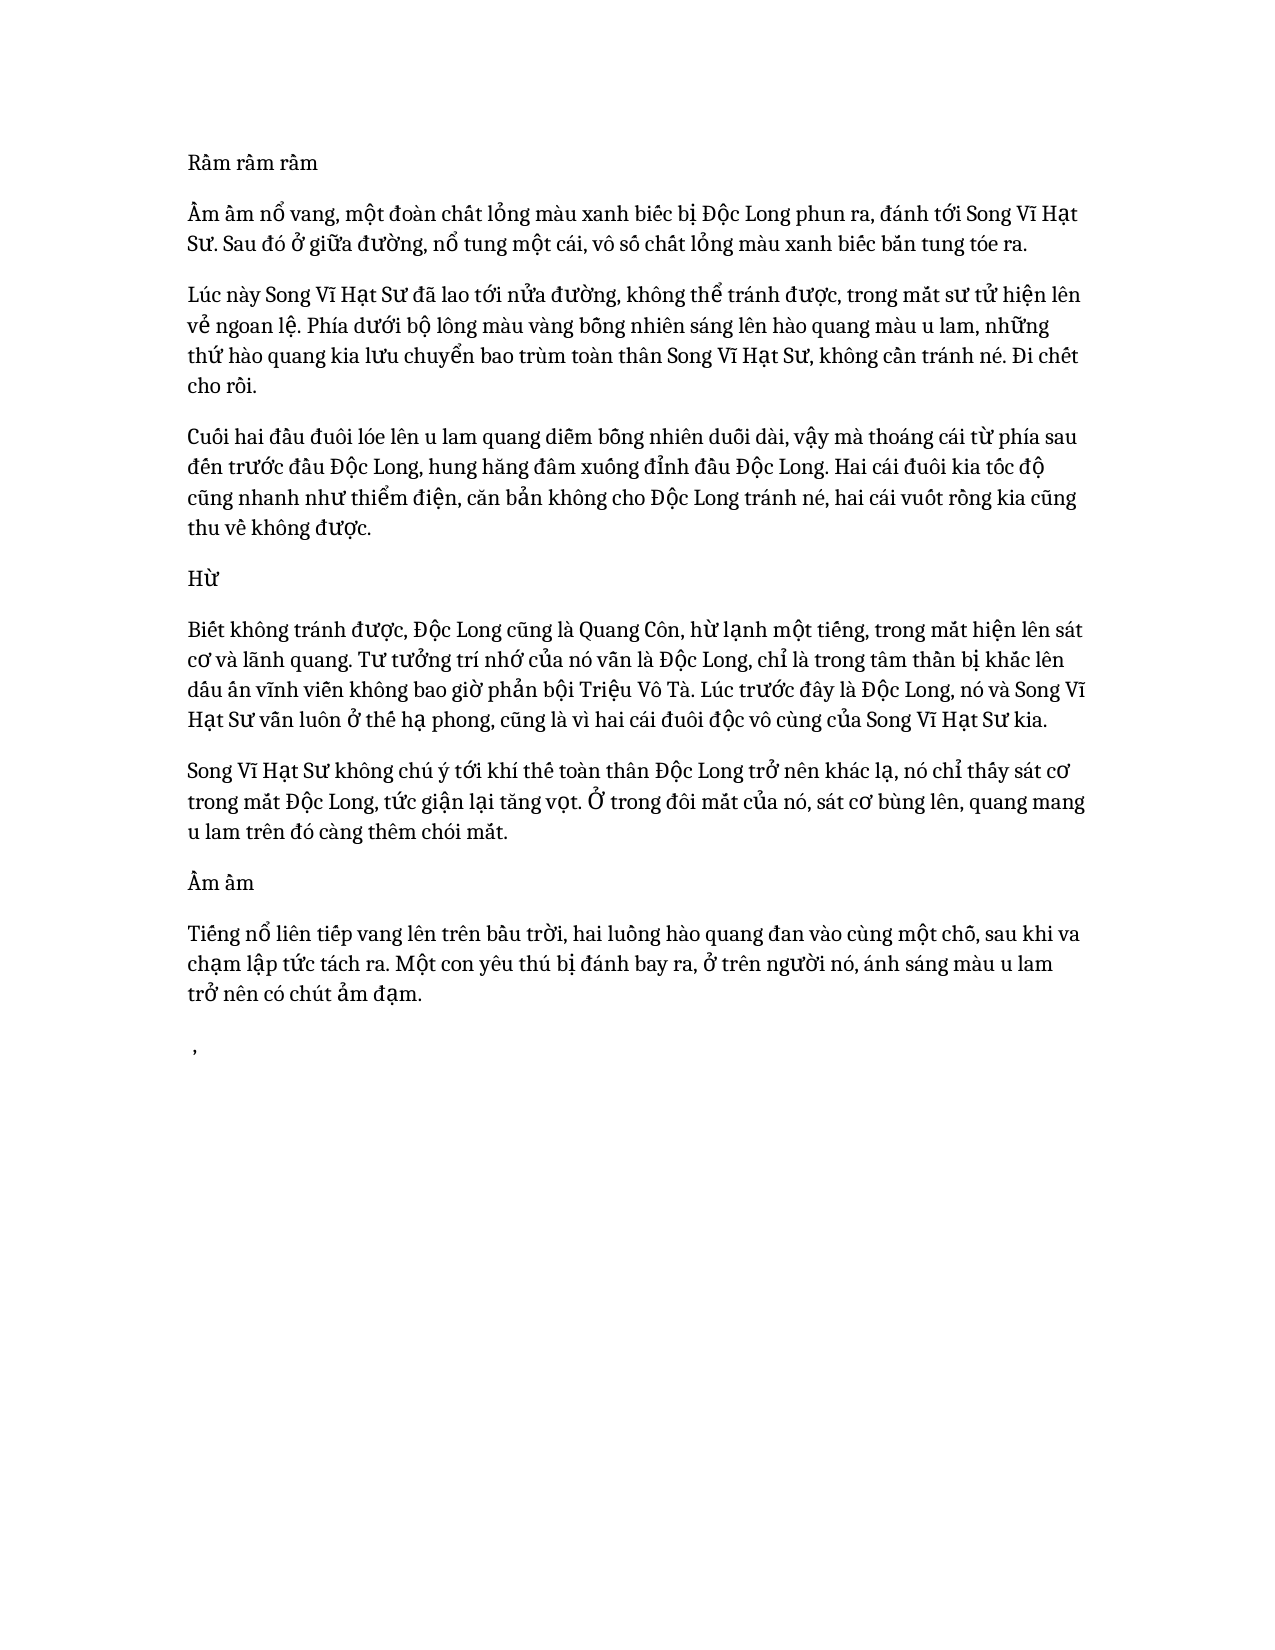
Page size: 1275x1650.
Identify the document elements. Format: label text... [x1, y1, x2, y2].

text Song Vĩ Hạt Sư không chú ý tới khí thế toàn thân Độc Long trở nên khác lạ, nó chỉ thấy sát cơ trong mắt Độc Long, tức giận lại tăng vọt. Ở trong đôi mắt của nó, sát cơ bùng lên, quang mang u lam trên đó càng thêm chói mắt. [187, 758, 1087, 845]
text Hừ [187, 566, 1087, 592]
text Biết không tránh được, Độc Long cũng là Quang Côn, hừ lạnh một tiếng, trong mắt hiện lên sát cơ và lãnh quang. Tư tưởng trí nhớ của nó vẫn là Độc Long, chỉ là trong tâm thần bị khắc lên dấu ấn vĩnh viễn không bao giờ phản bội Triệu Vô Tà. Lúc trước đây là Độc Long, nó và Song Vĩ Hạt Sư vẫn luôn ở thế hạ phong, cũng là vì hai cái đuôi độc vô cùng của Song Vĩ Hạt Sư kia. [187, 617, 1087, 734]
text Cuối hai đầu đuôi lóe lên u lam quang diễm bỗng nhiên duỗi dài, vậy mà thoáng cái từ phía sau đến trước đầu Độc Long, hung hăng đâm xuống đỉnh đầu Độc Long. Hai cái đuôi kia tốc độ cũng nhanh như thiểm điện, căn bản không cho Độc Long tránh né, hai cái vuốt rồng kia cũng thu về không được. [187, 424, 1087, 541]
text Lúc này Song Vĩ Hạt Sư đã lao tới nửa đường, không thể tránh được, trong mắt sư tử hiện lên vẻ ngoan lệ. Phía dưới bộ lông màu vàng bỗng nhiên sáng lên hào quang màu u lam, những thứ hào quang kia lưu chuyển bao trùm toàn thân Song Vĩ Hạt Sư, không cần tránh né. Đi chết cho rồi. [187, 282, 1087, 399]
text , [187, 1032, 1087, 1059]
text Ầm ầm [187, 870, 1087, 896]
text Ầm ầm nổ vang, một đoàn chất lỏng màu xanh biếc bị Độc Long phun ra, đánh tới Song Vĩ Hạt Sư. Sau đó ở giữa đường, nổ tung một cái, vô số chất lỏng màu xanh biếc bắn tung tóe ra. [187, 201, 1087, 258]
text Tiếng nổ liên tiếp vang lên trên bầu trời, hai luồng hào quang đan vào cùng một chỗ, sau khi va chạm lập tức tách ra. Một con yêu thú bị đánh bay ra, ở trên người nó, ánh sáng màu u lam trở nên có chút ảm đạm. [187, 921, 1087, 1008]
text Rầm rầm rầm [187, 150, 1087, 176]
